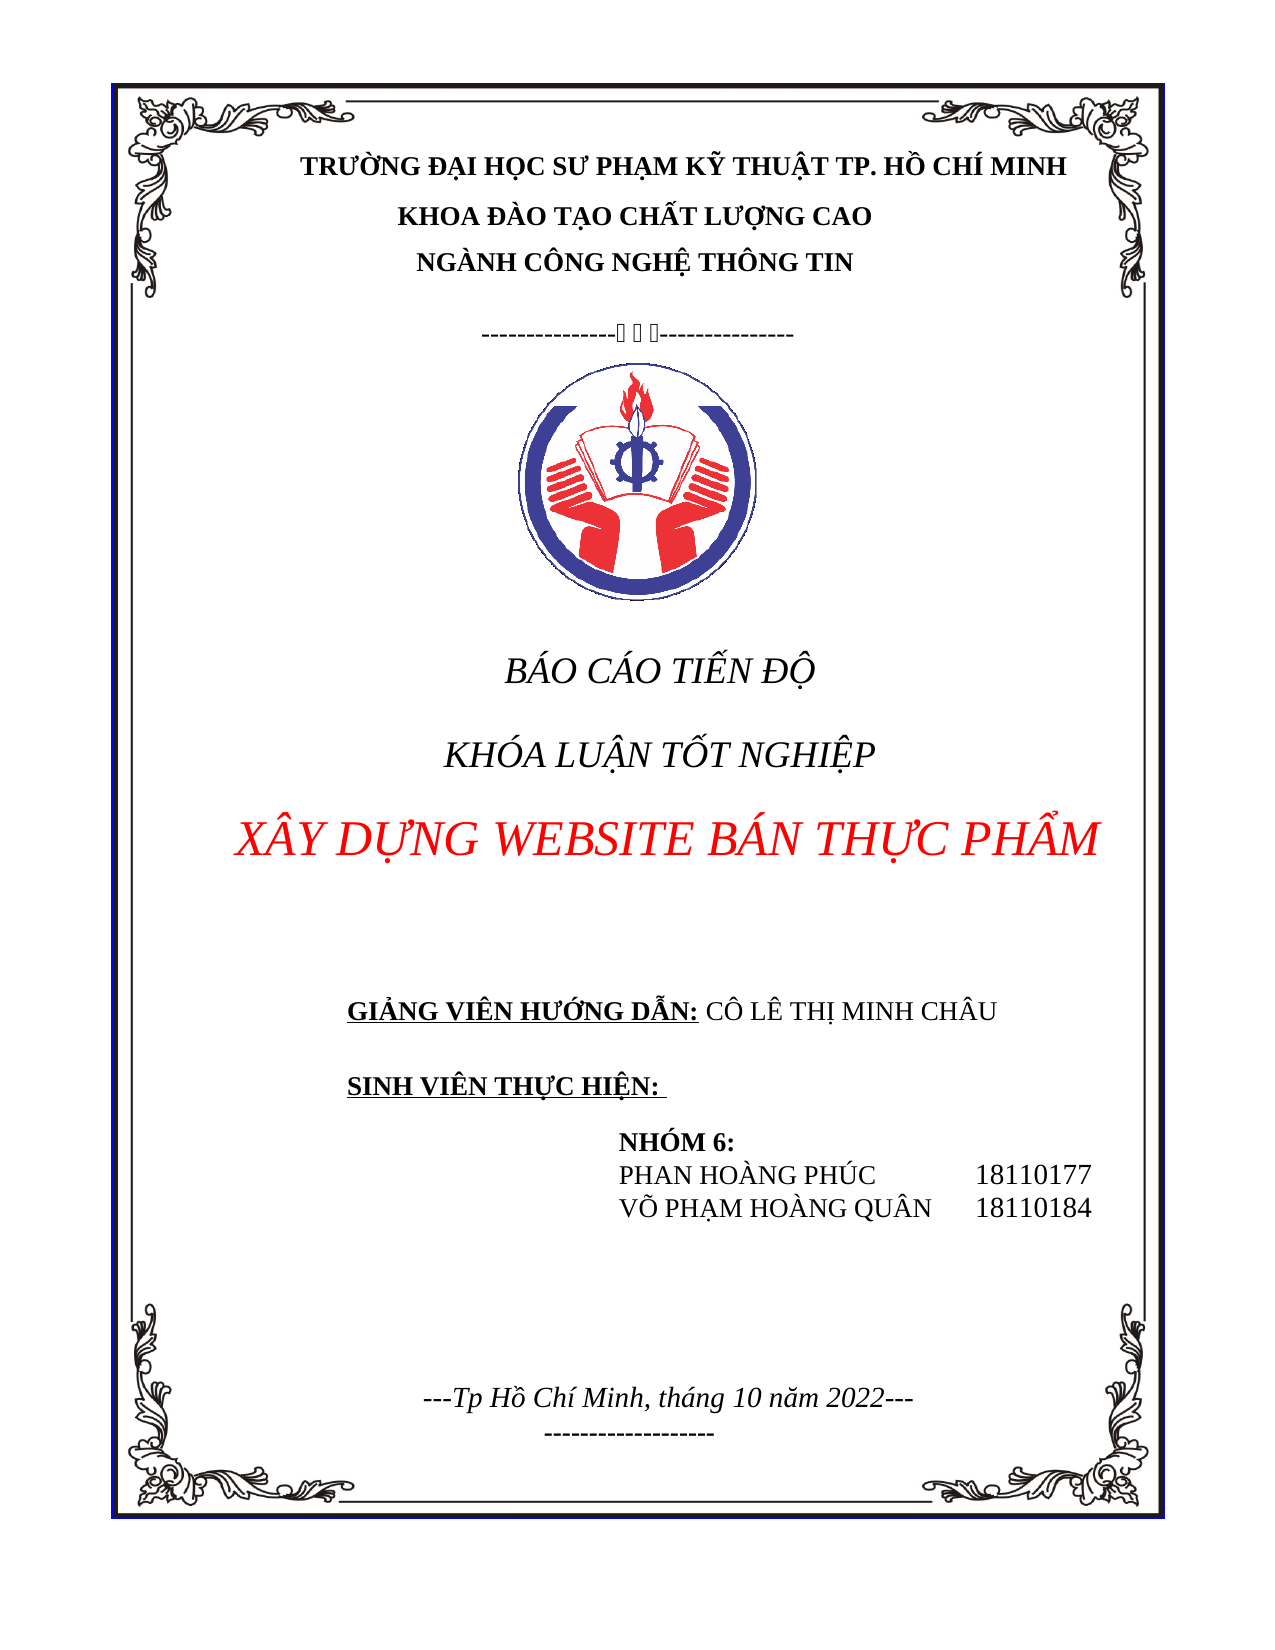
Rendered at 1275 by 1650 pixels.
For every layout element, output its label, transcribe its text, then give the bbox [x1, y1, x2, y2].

text NGÀNH CÔNG NGHỆ THÔNG TIN [150, 246, 1120, 277]
text VÕ PHẠM HOÀNG QUÂN 18110184 [150, 1191, 1125, 1224]
text ------------------- [291, 1416, 1125, 1447]
text Báo cáo tiến độ [198, 649, 1125, 692]
text TRƯỜNG ĐẠI HỌC SƯ PHẠM KỸ THUẬT TP. HỒ CHÍ MINH [150, 150, 1120, 181]
text PHAN HOÀNG PHÚC 18110177 [150, 1157, 1125, 1191]
text khóa luận tốt nghiệP [198, 733, 1125, 776]
text GIẢNG VIÊN HƯỚNG DẪN: CÔ LÊ THỊ MINH CHÂU [347, 995, 1125, 1026]
text KHOA ĐÀO TẠO CHẤT LƯỢNG CAO [150, 200, 1120, 231]
picture [113, 84, 1163, 1517]
text --------------- --------------- [150, 317, 1125, 348]
text SINh VIÊN THỰC HIỆN: [150, 1070, 1125, 1101]
text nhóm 6: [150, 1126, 1125, 1157]
text ---Tp Hồ Chí Minh, tháng 10 năm 2022--- [112, 1380, 1125, 1414]
text XÂY DỰNG WEBSITE BÁN THỰC PHẨM [216, 809, 1125, 866]
